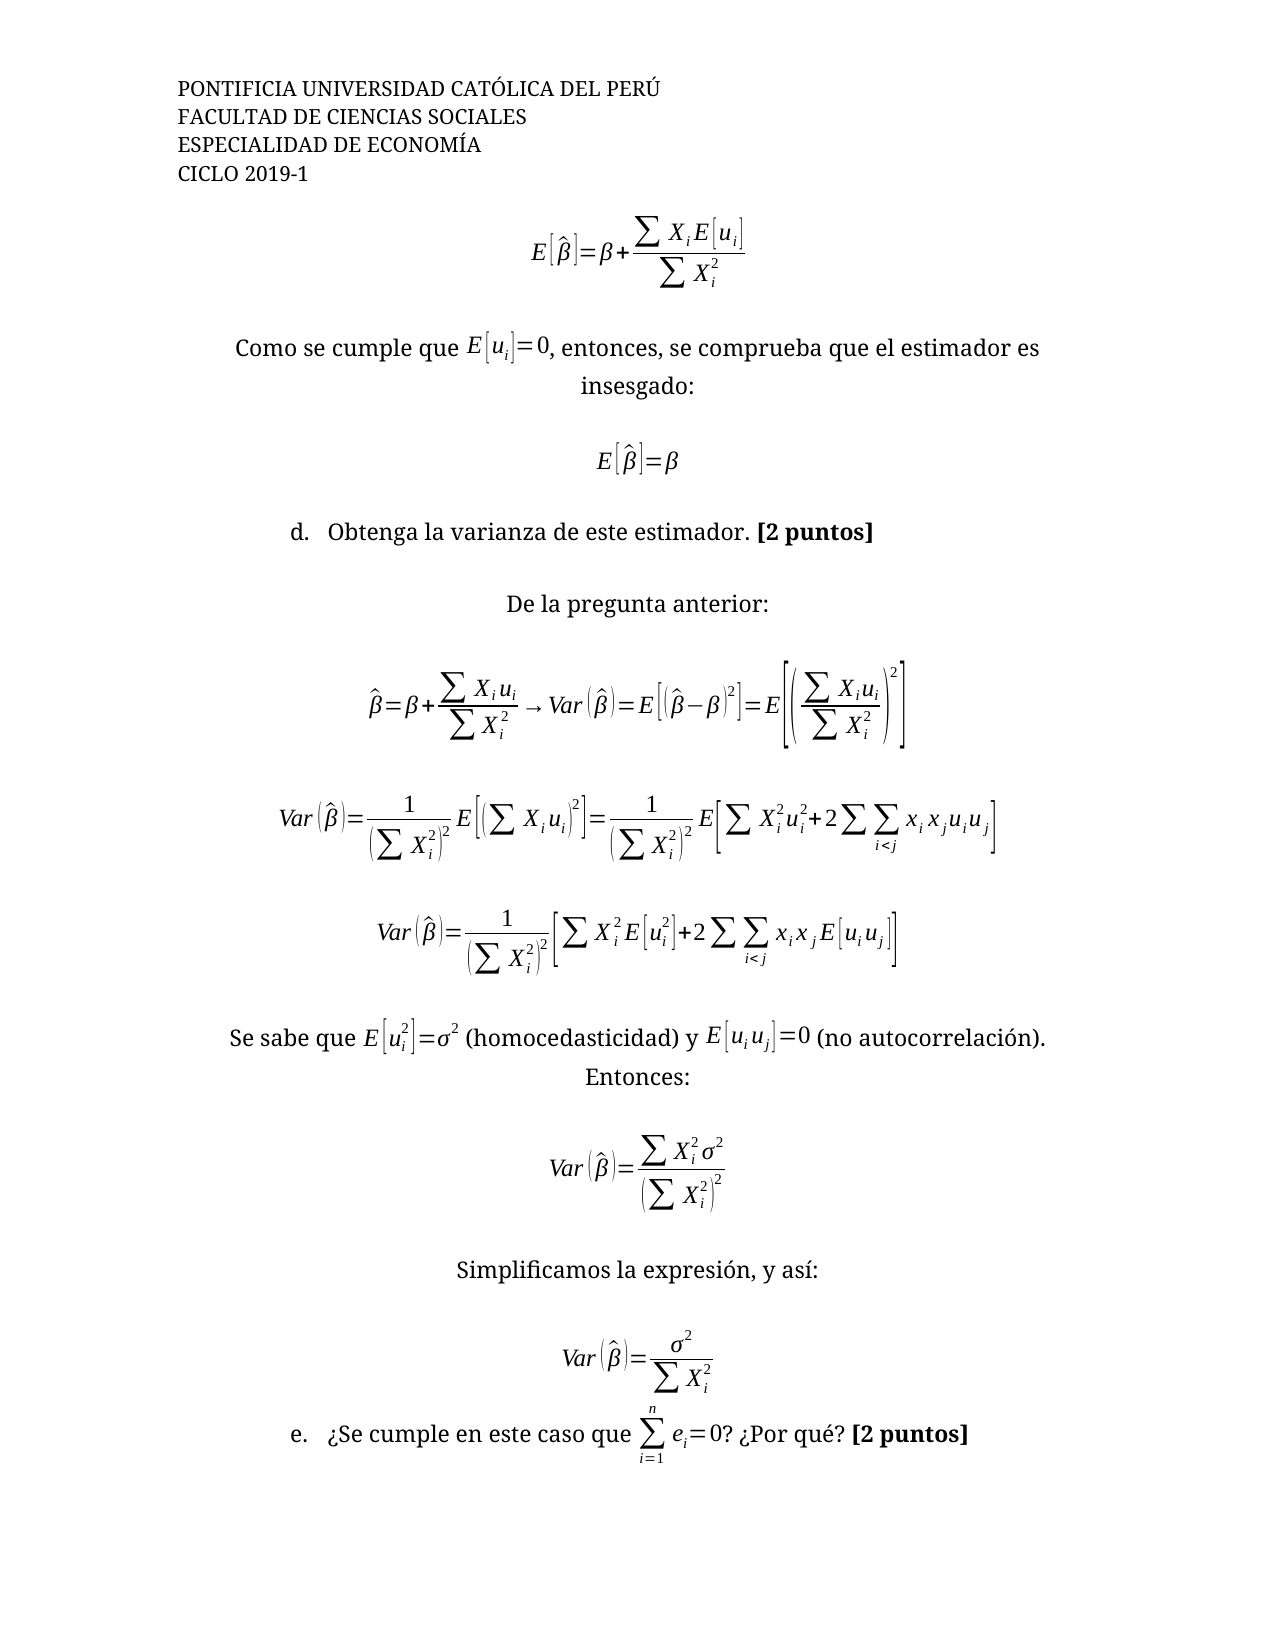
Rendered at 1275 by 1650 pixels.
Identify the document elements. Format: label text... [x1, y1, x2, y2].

list Obtenga la varianza de este estimador. [2 puntos] [290, 516, 1098, 548]
list ¿Se cumple en este caso que ? ¿Por qué? [2 puntos] [290, 1400, 1098, 1467]
text Como se cumple que , entonces, se comprueba que el estimador es insesgado: [177, 330, 1098, 401]
text Simplificamos la expresión, y así: [177, 1254, 1098, 1285]
text De la pregunta anterior: [177, 588, 1098, 619]
text Se sabe que (homocedasticidad) y (no autocorrelación). Entonces: [177, 1018, 1098, 1092]
